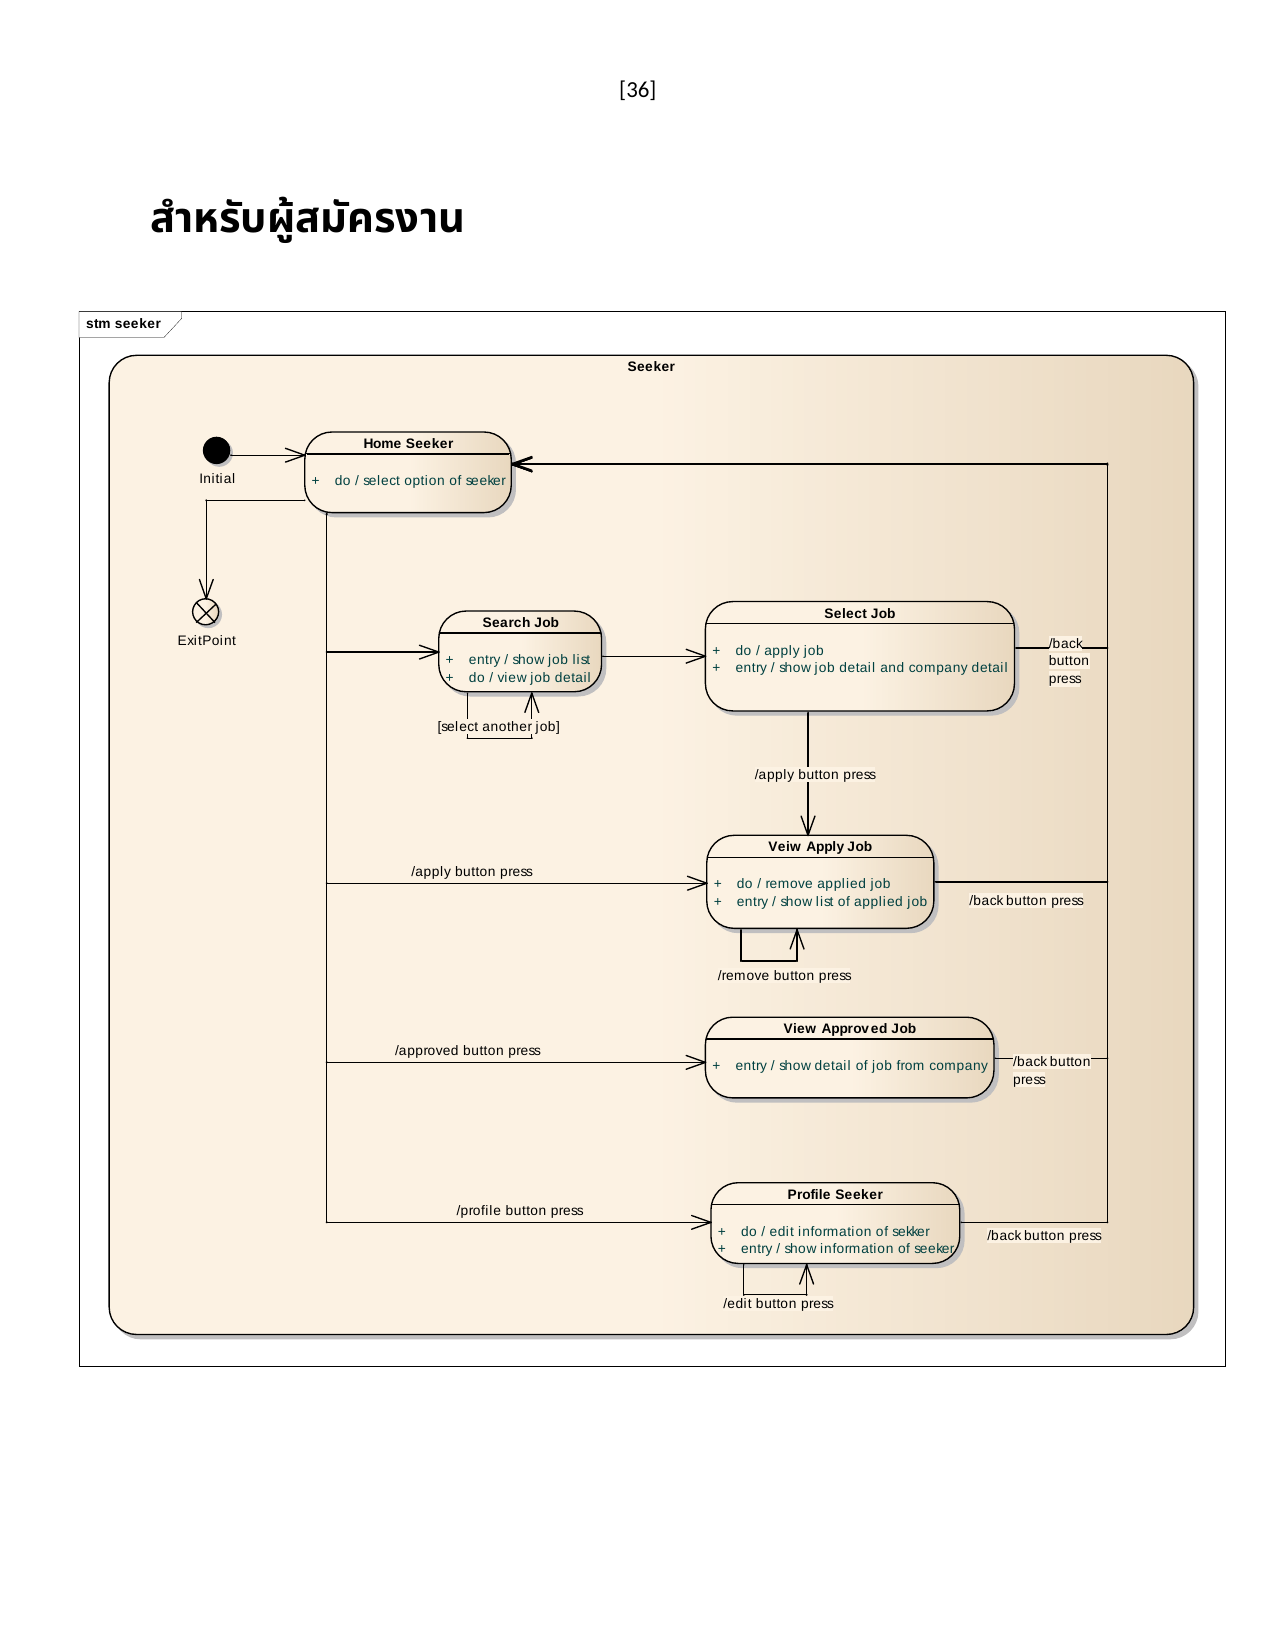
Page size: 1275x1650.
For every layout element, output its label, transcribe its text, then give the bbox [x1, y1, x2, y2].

text สำหรับผู้สมัครงาน [75, 188, 1200, 251]
